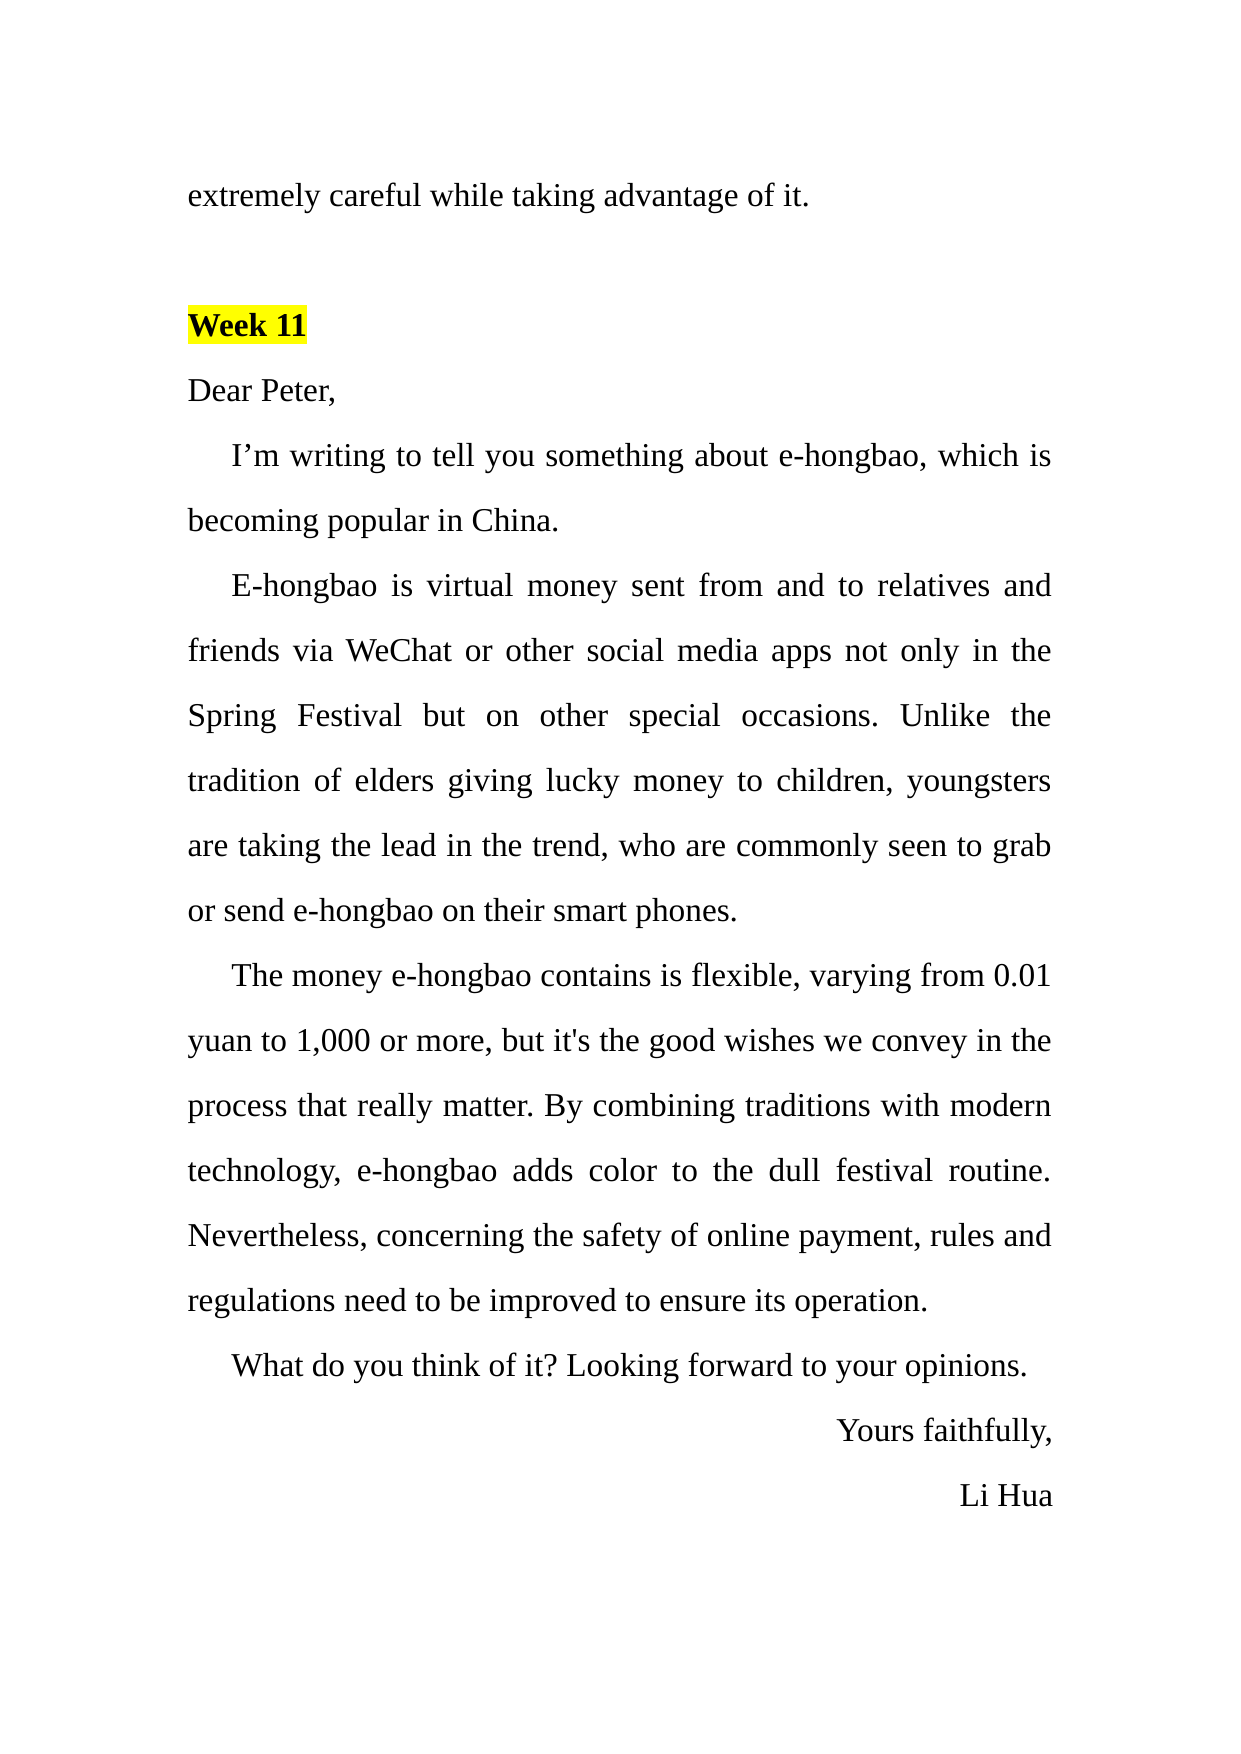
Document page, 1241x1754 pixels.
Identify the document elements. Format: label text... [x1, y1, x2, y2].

text E-hongbao is virtual money sent from and to relatives and friends via WeChat or other social media apps not only in the Spring Festival but on other special occasions. Unlike the tradition of elders giving lucky money to children, youngsters are taking the lead in the trend, who are commonly seen to grab or send e-hongbao on their smart phones. [187, 552, 1053, 942]
text Dear Peter, [187, 357, 1053, 422]
text Yours faithfully, [187, 1397, 1053, 1462]
text Li Hua [187, 1462, 1053, 1527]
text Week 11 [187, 292, 1053, 357]
text The money e-hongbao contains is flexible, varying from 0.01 yuan to 1,000 or more, but it's the good wishes we convey in the process that really matter. By combining traditions with modern technology, e-hongbao adds color to the dull festival routine. Nevertheless, concerning the safety of online payment, rules and regulations need to be improved to ensure its operation. [187, 942, 1053, 1332]
text I’m writing to tell you something about e-hongbao, which is becoming popular in China. [187, 422, 1053, 552]
text What do you think of it? Looking forward to your opinions. [187, 1332, 1053, 1397]
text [187, 162, 1053, 227]
